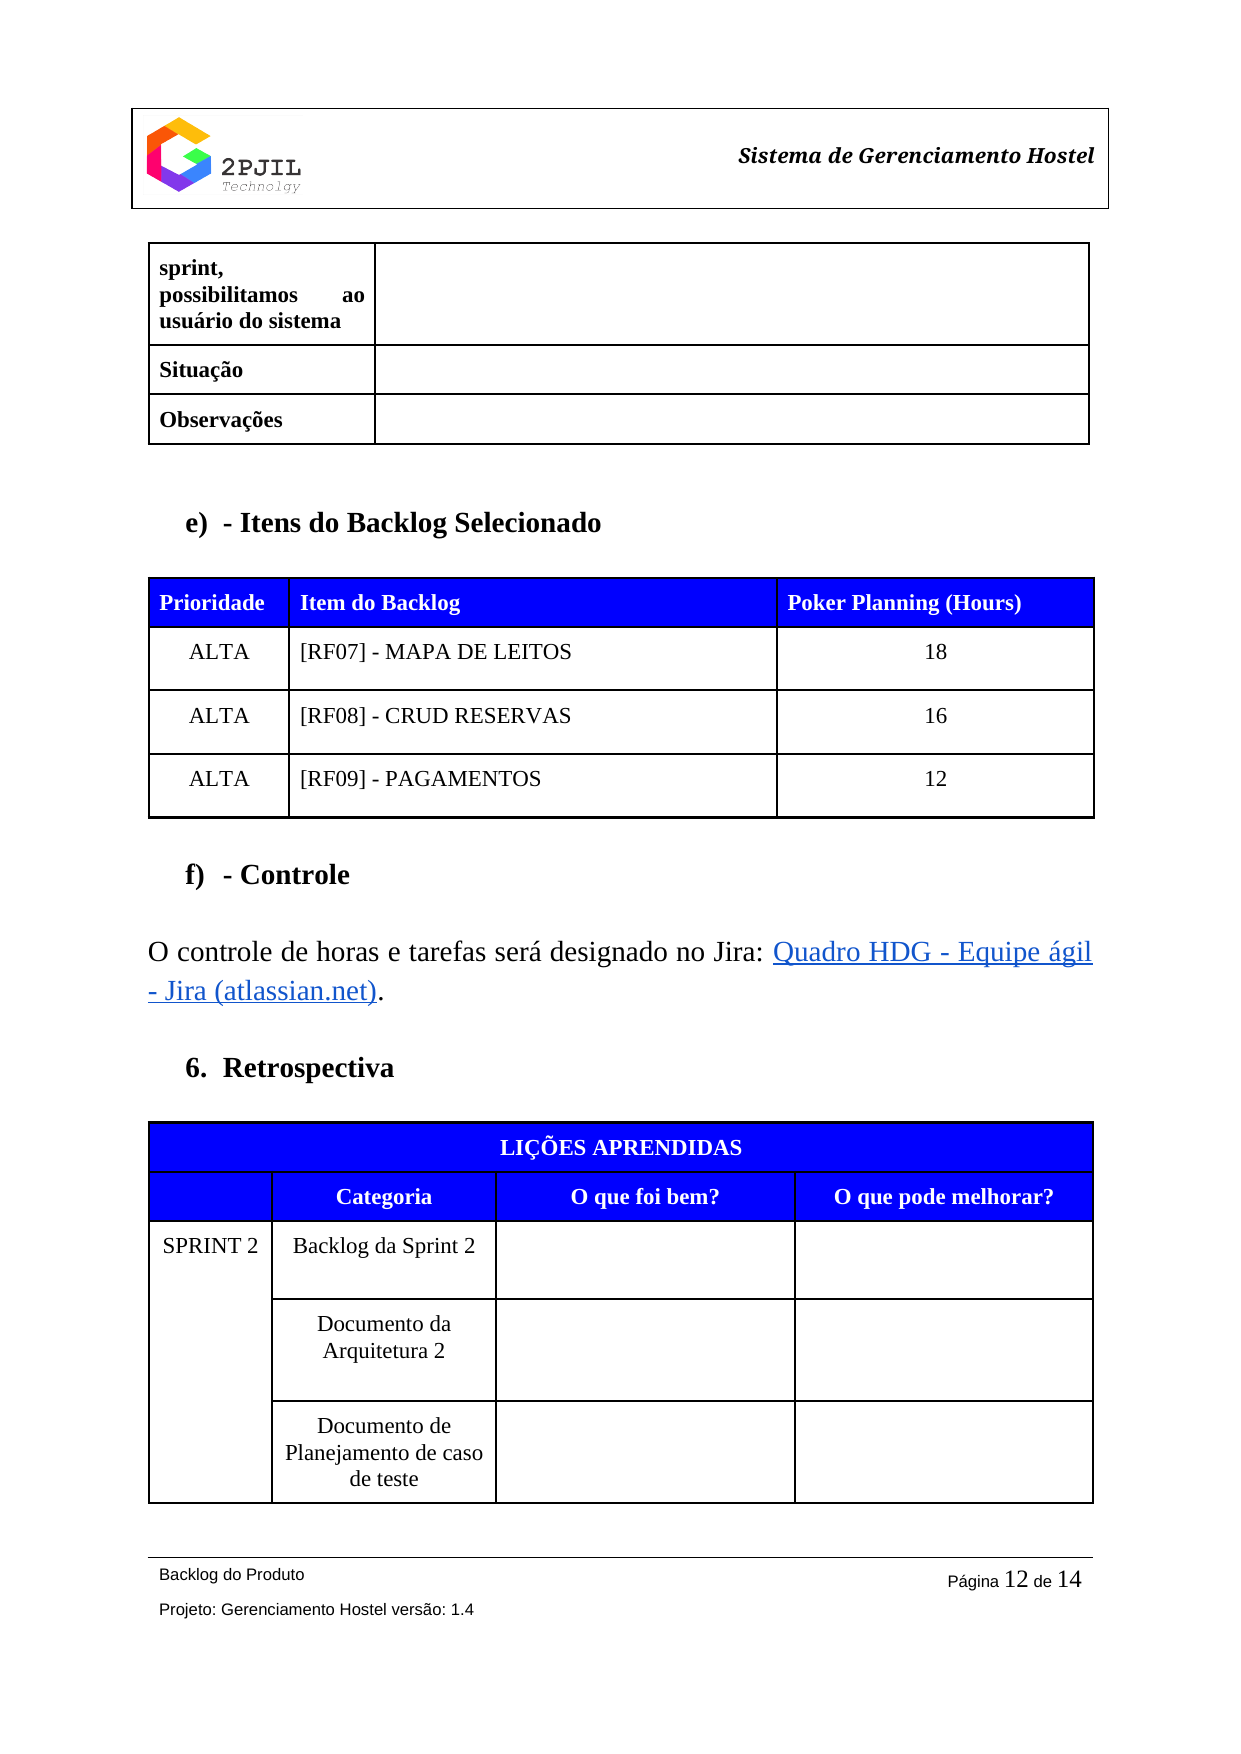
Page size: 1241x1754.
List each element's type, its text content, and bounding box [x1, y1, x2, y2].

table_cell ALTA [150, 628, 288, 689]
table_cell O que pode melhorar? [796, 1173, 1092, 1220]
table_cell O que foi bem? [497, 1173, 794, 1220]
table_cell [376, 346, 1088, 393]
table_cell [497, 1402, 794, 1502]
table_cell ALTA [150, 755, 288, 816]
table_cell Categoria [273, 1173, 495, 1220]
table_cell [376, 395, 1088, 442]
table_cell 16 [778, 691, 1093, 753]
table_cell [150, 1173, 271, 1220]
table_cell [RF07] - MAPA DE LEITOS [290, 628, 776, 689]
table_cell [497, 1222, 794, 1298]
table_cell Backlog da Sprint 2 [273, 1222, 495, 1298]
table_cell Documento da Arquitetura 2 [273, 1300, 495, 1400]
text O controle de horas e tarefas será designado no Jira: Quadro HDG - Equipe ágil - Jira (atlassian.net). [148, 934, 1092, 1006]
table_cell [RF08] - CRUD RESERVAS [290, 691, 776, 753]
table_cell SPRINT 2 [150, 1222, 271, 1502]
picture [143, 115, 303, 195]
table_cell [796, 1222, 1092, 1298]
table_cell [376, 244, 1088, 344]
list Retrospectiva [185, 1050, 1092, 1083]
table_cell 12 [778, 755, 1093, 816]
list - Itens do Backlog Selecionado [185, 505, 1092, 538]
table_cell 18 [778, 628, 1093, 689]
list - Controle [185, 857, 1092, 891]
table_header Poker Planning (Hours) [778, 579, 1093, 626]
table_cell Observações [150, 395, 374, 442]
table_cell Ao final da segunda sprint, possibilitamos ao usuário do sistema [150, 244, 374, 344]
table_cell [796, 1300, 1092, 1400]
table_cell [RF09] - PAGAMENTOS [290, 755, 776, 816]
table_cell ALTA [150, 691, 288, 753]
table_cell Situação [150, 346, 374, 393]
table_header LIÇÕES APRENDIDAS [150, 1124, 1092, 1171]
table_cell [796, 1402, 1092, 1502]
table_cell Documento de Planejamento de caso de teste [273, 1402, 495, 1502]
table_cell [497, 1300, 794, 1400]
table_header Item do Backlog [290, 579, 776, 626]
table_header Prioridade [150, 579, 288, 626]
